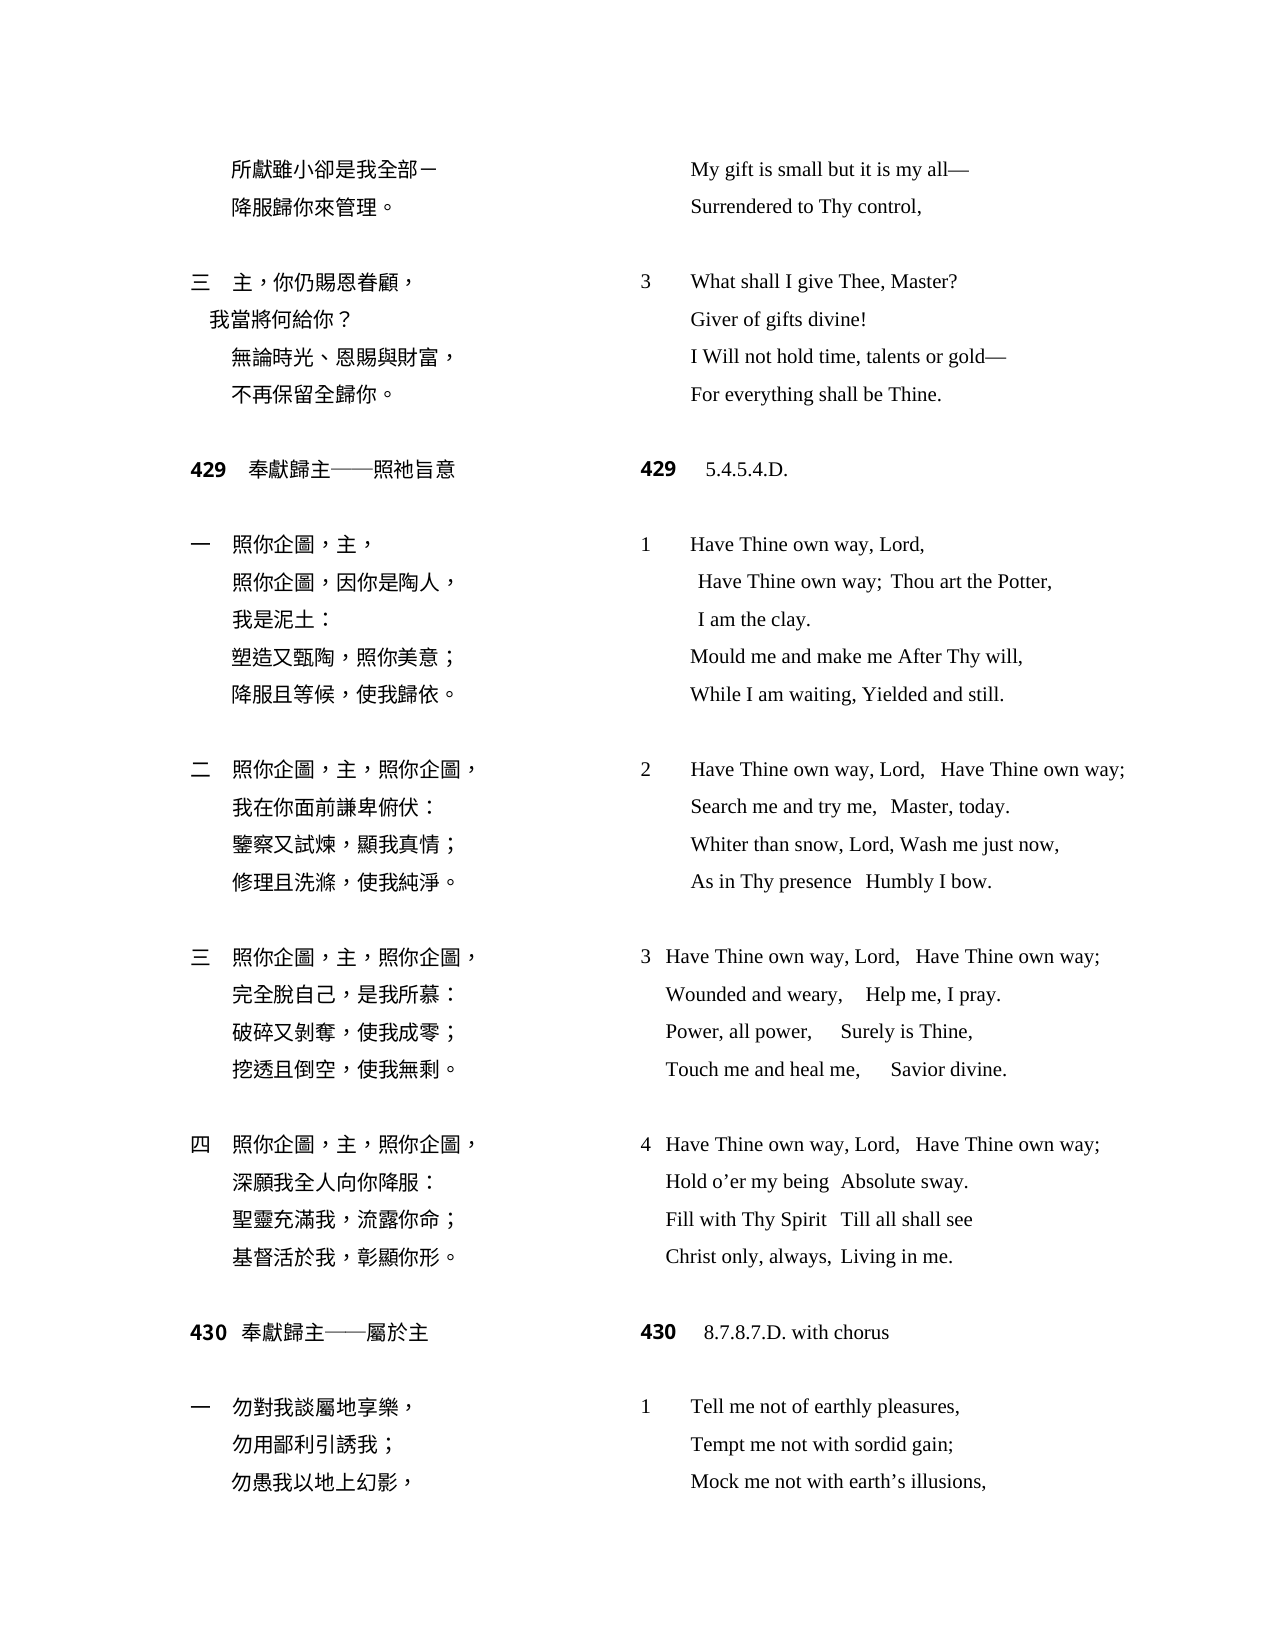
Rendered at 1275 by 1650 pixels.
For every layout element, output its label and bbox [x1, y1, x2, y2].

table_header [188, 150, 637, 1500]
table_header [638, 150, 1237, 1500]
